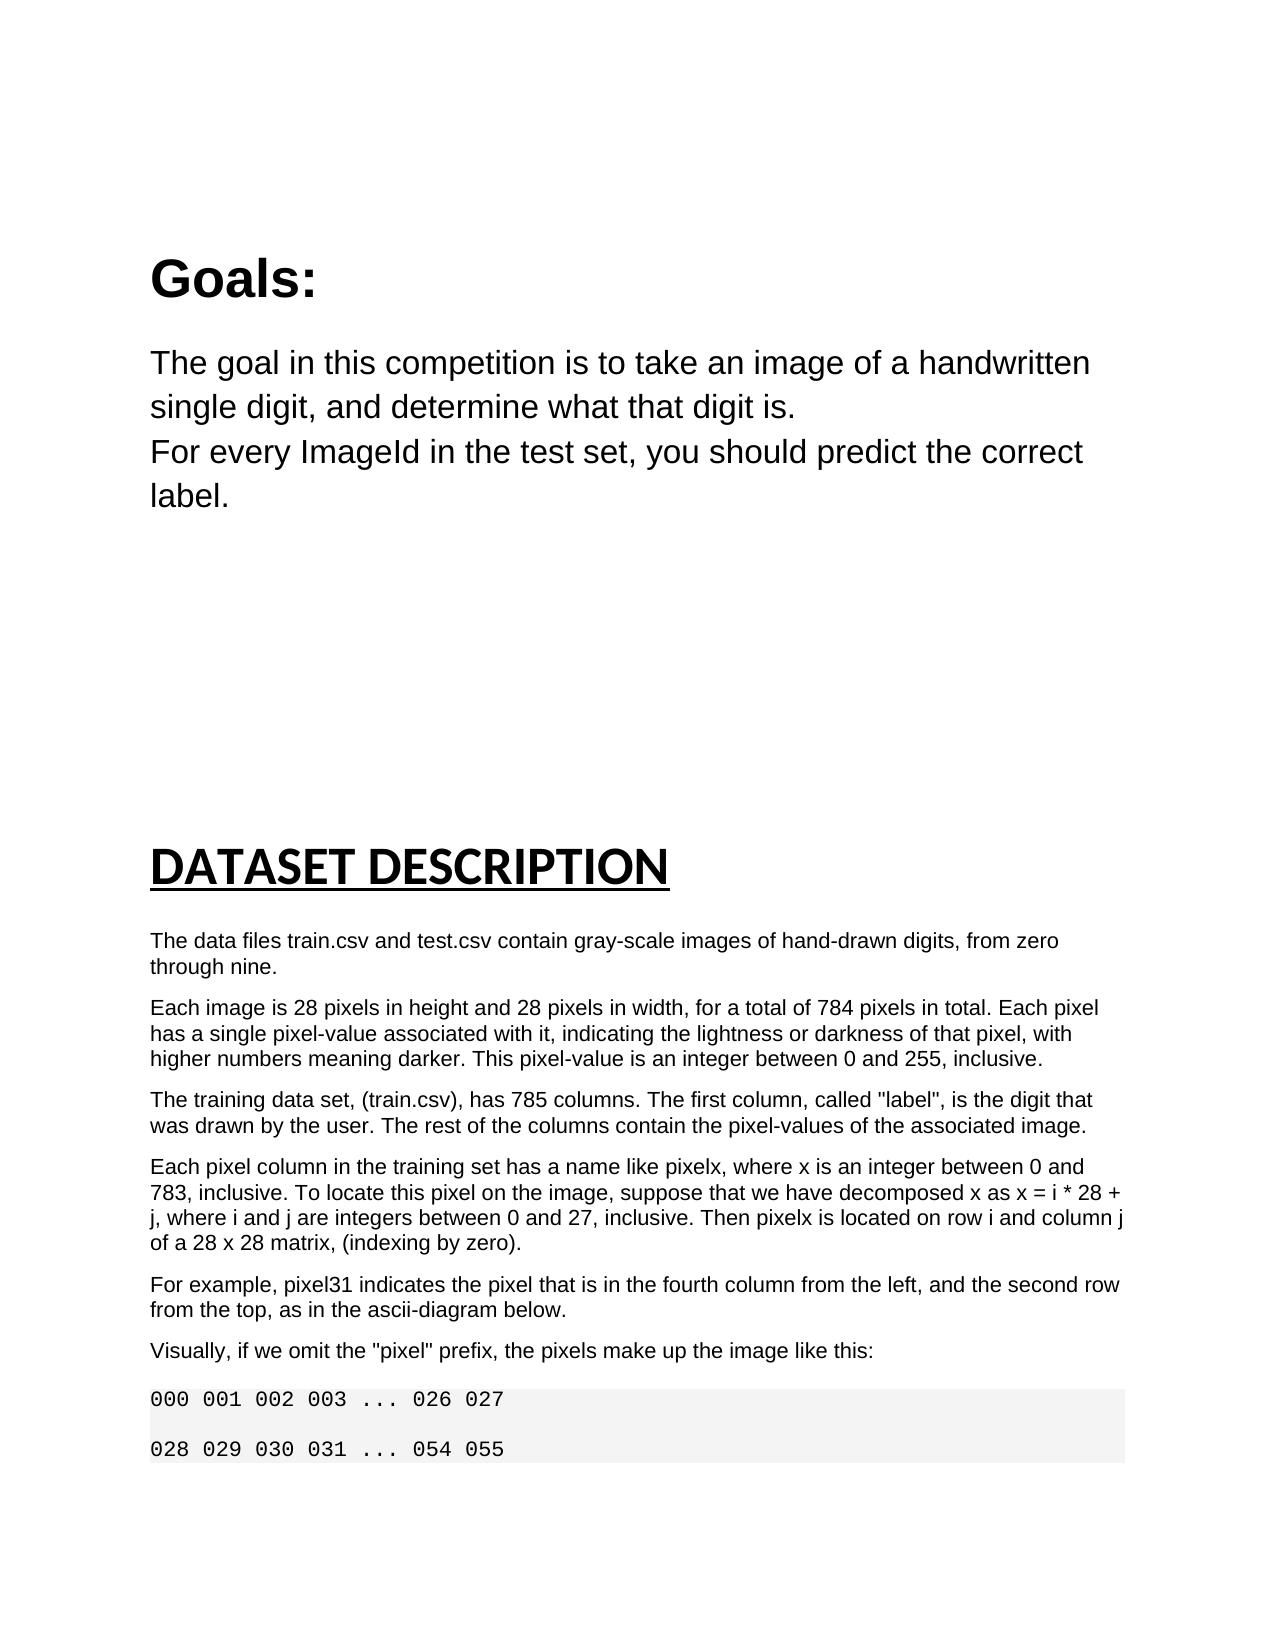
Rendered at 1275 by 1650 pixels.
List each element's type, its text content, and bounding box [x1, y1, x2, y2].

text DATASET DESCRIPTION [150, 832, 1125, 898]
text The goal in this competition is to take an image of a handwritten single digit, and determine what that digit is. For every ImageId in the test set, you should predict the correct label. [150, 343, 1125, 514]
text The data files train.csv and test.csv contain gray-scale images of hand-drawn digits, from zero through nine. [150, 928, 1125, 979]
subtitle Goals: [150, 247, 1125, 309]
text The training data set, (train.csv), has 785 columns. The first column, called "label", is the digit that was drawn by the user. The rest of the columns contain the pixel-values of the associated image. [150, 1087, 1125, 1138]
text For example, pixel31 indicates the pixel that is in the fourth column from the left, and the second row from the top, as in the ascii-diagram below. [150, 1272, 1125, 1322]
text Visually, if we omit the "pixel" prefix, the pixels make up the image like this: [150, 1338, 1125, 1364]
text Each image is 28 pixels in height and 28 pixels in width, for a total of 784 pixels in total. Each pixel has a single pixel-value associated with it, indicating the lightness or darkness of that pixel, with higher numbers meaning darker. This pixel-value is an integer between 0 and 255, inclusive. [150, 995, 1125, 1071]
text 000 001 002 003 ... 026 027 [150, 1389, 1125, 1413]
text Each pixel column in the training set has a name like pixelx, where x is an integer between 0 and 783, inclusive. To locate this pixel on the image, suppose that we have decomposed x as x = i * 28 + j, where i and j are integers between 0 and 27, inclusive. Then pixelx is located on row i and column j of a 28 x 28 matrix, (indexing by zero). [150, 1154, 1125, 1255]
text 028 029 030 031 ... 054 055 [150, 1438, 1125, 1463]
